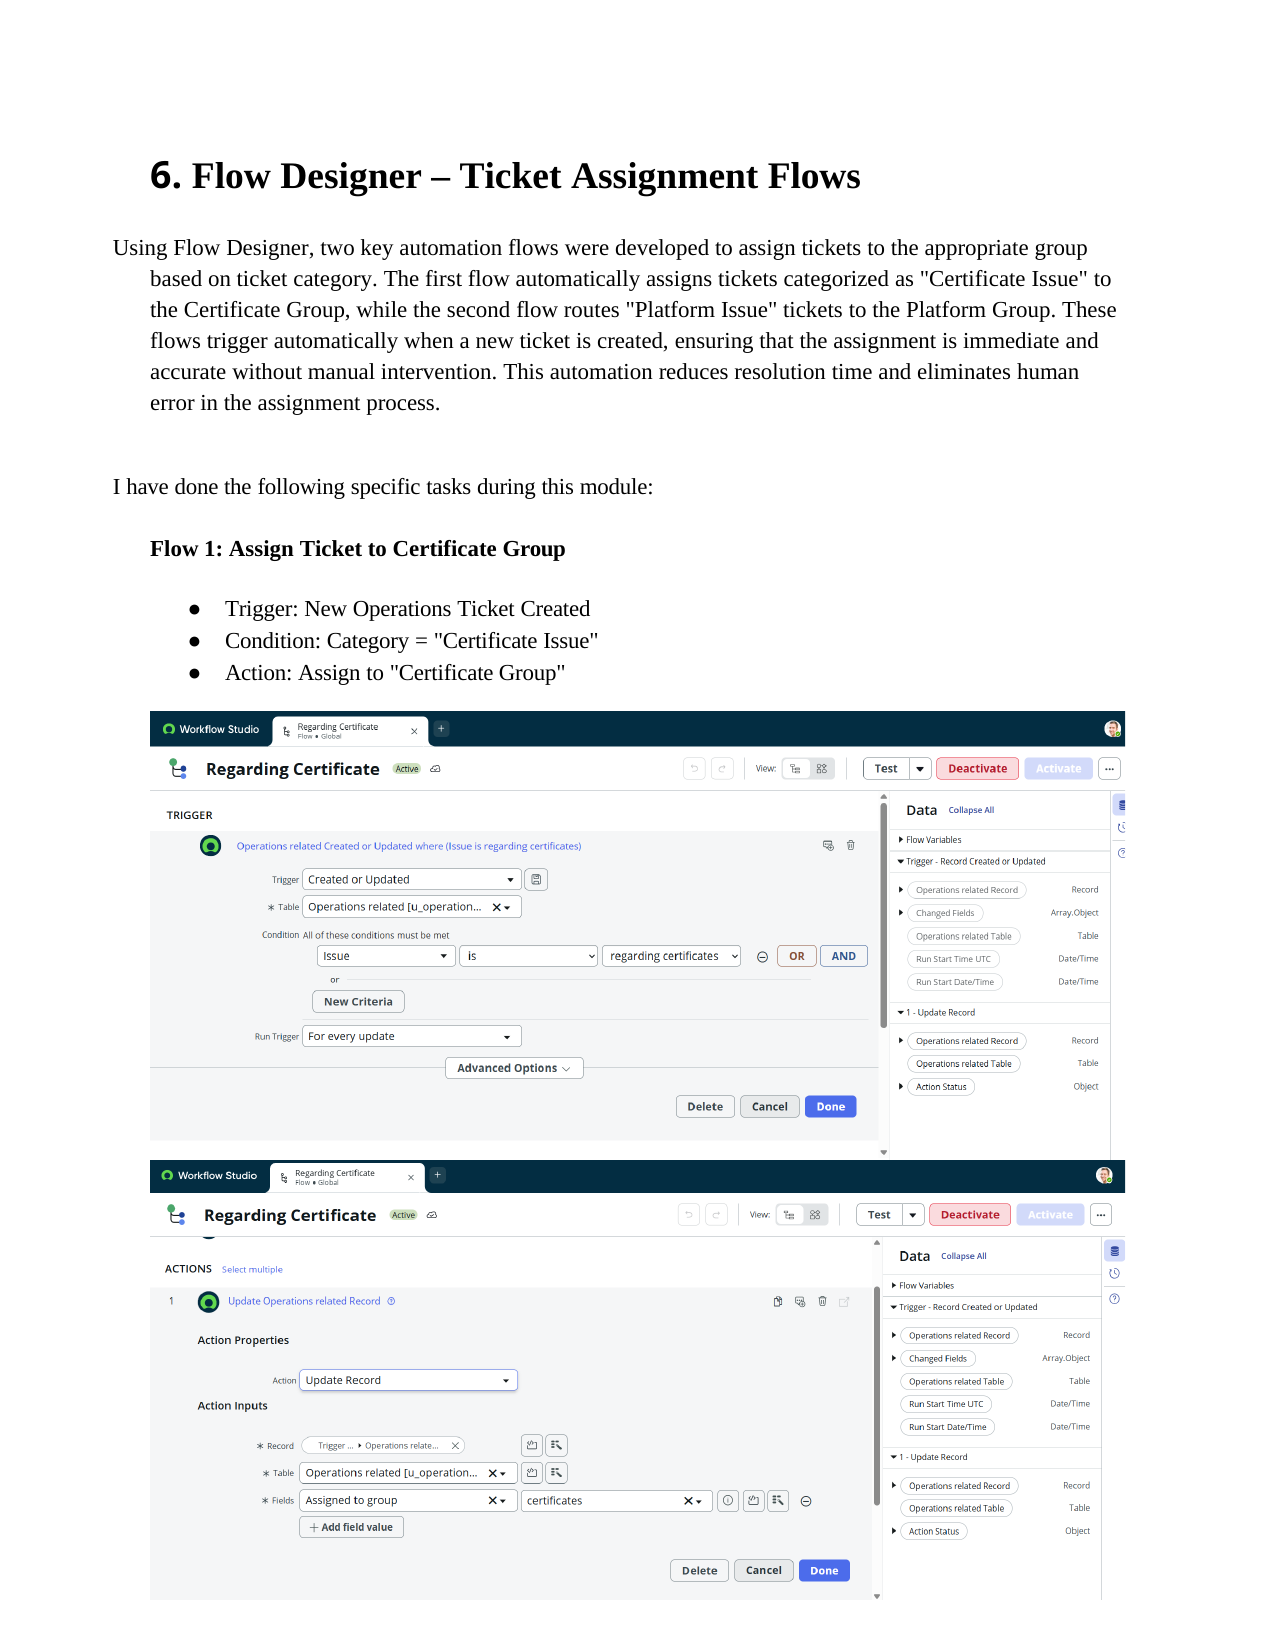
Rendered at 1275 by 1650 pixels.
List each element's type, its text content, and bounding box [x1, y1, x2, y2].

subtitle Flow Designer – Ticket Assignment Flows [150, 149, 1125, 200]
text I have done the following specific tasks during this module: [113, 473, 1125, 500]
picture [150, 1164, 1125, 1600]
picture [164, 724, 174, 733]
list Condition: Category = "Certificate Issue" [187, 627, 1125, 653]
subtitle Flow 1: Assign Ticket to Certificate Group [150, 535, 1125, 562]
picture [1105, 721, 1120, 736]
picture [162, 1171, 172, 1179]
text Using Flow Designer, two key automation flows were developed to assign tickets to the appropriate group based on ticket category. The first flow automatically assigns tickets categorized as "Certificate Issue" to the Certificate Group, while the second flow routes "Platform Issue" tickets to the Platform Group. These flows trigger automatically when a new ticket is created, ensuring that the assignment is immediate and accurate without manual intervention. This automation reduces resolution time and eliminates human error in the assignment process. [113, 234, 1125, 416]
picture [150, 717, 1125, 1159]
picture [434, 721, 449, 736]
list Trigger: New Operations Ticket Created [187, 595, 1125, 622]
list Action: Assign to "Certificate Group" [187, 659, 1125, 685]
picture [1097, 1168, 1112, 1183]
picture [430, 1168, 445, 1183]
